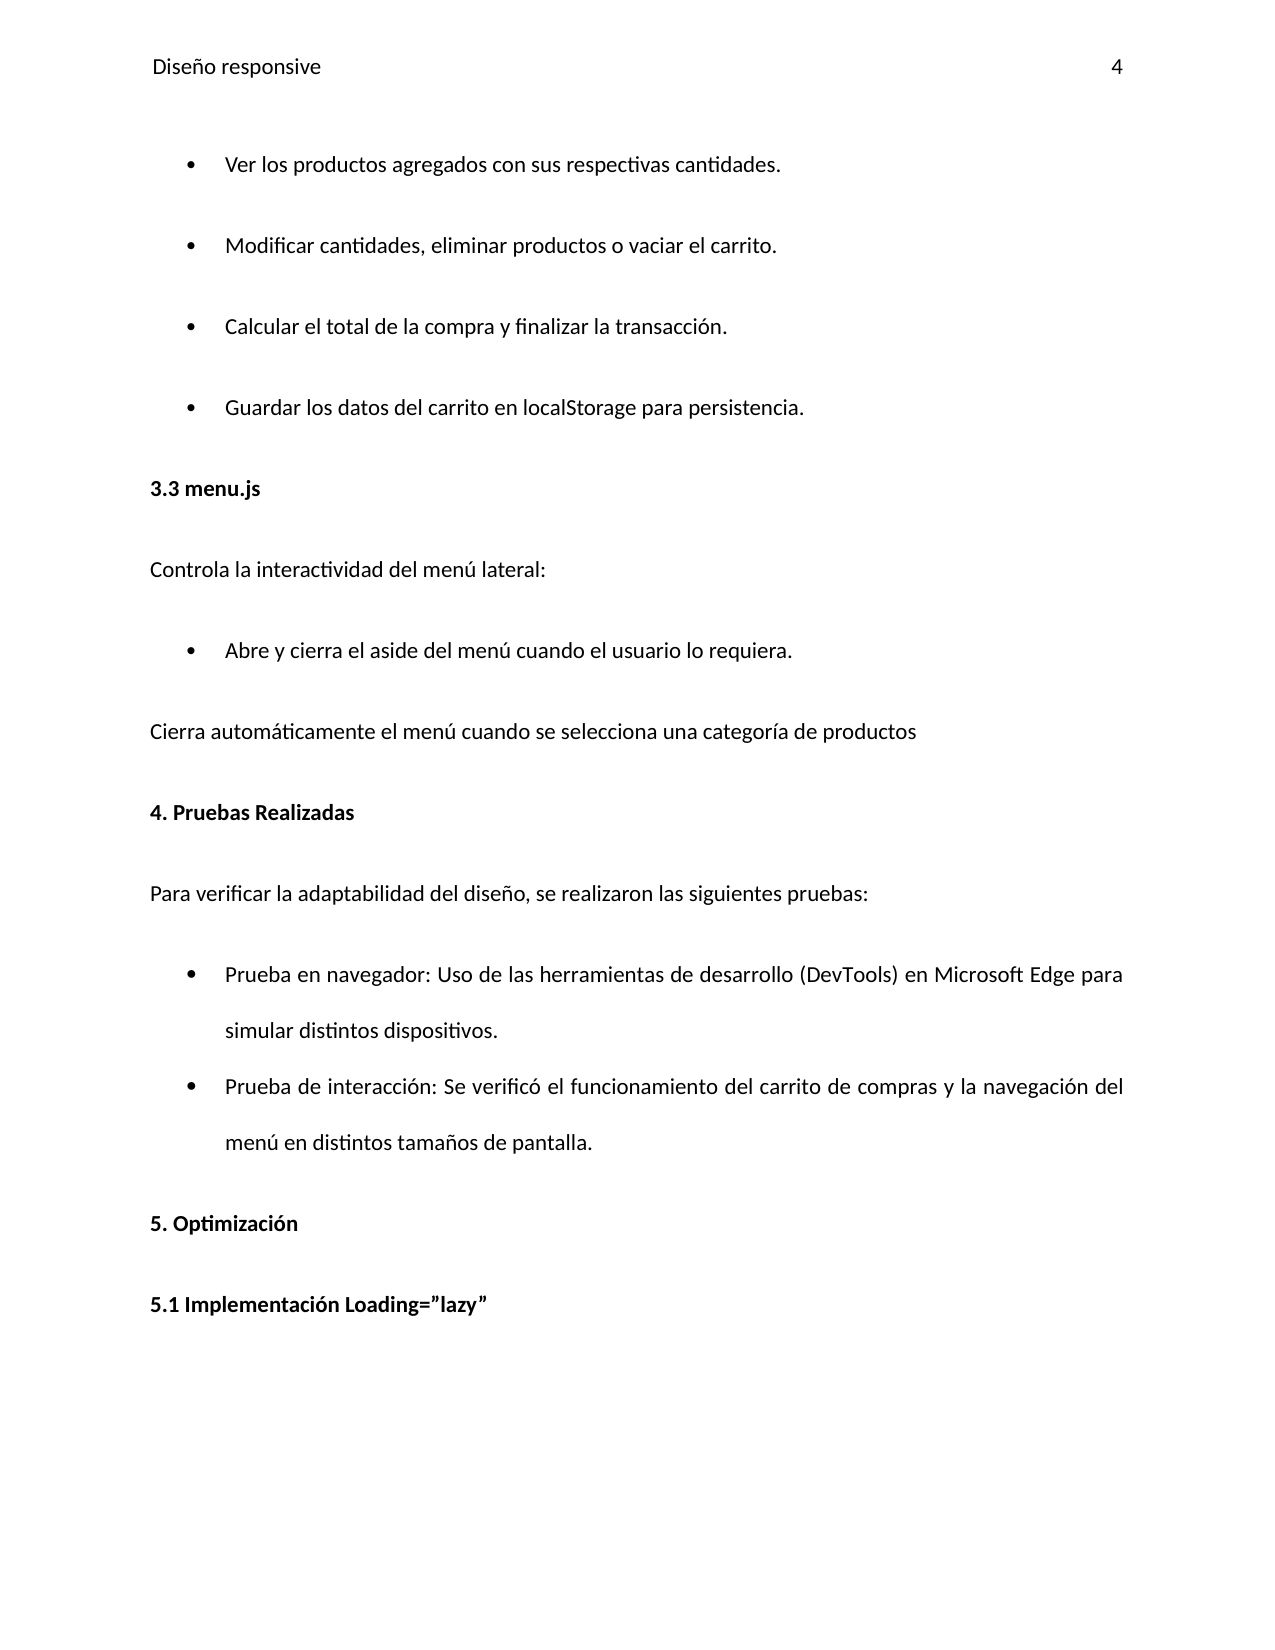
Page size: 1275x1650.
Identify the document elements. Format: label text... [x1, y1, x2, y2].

list Modificar cantidades, eliminar productos o vaciar el carrito. [187, 231, 1125, 259]
list Calcular el total de la compra y finalizar la transacción. [187, 312, 1125, 340]
text Controla la interactividad del menú lateral: [150, 555, 1125, 583]
list Abre y cierra el aside del menú cuando el usuario lo requiera. [187, 636, 1125, 664]
list Prueba en navegador: Uso de las herramientas de desarrollo (DevTools) en Microsoft Edge para simular distintos dispositivos. [187, 960, 1125, 1044]
text Cierra automáticamente el menú cuando se selecciona una categoría de productos [150, 717, 1125, 745]
text Para verificar la adaptabilidad del diseño, se realizaron las siguientes pruebas: [150, 879, 1125, 907]
list Guardar los datos del carrito en localStorage para persistencia. [187, 393, 1125, 421]
text 3.3 menu.js [150, 474, 1125, 502]
list Prueba de interacción: Se verificó el funcionamiento del carrito de compras y la navegación del menú en distintos tamaños de pantalla. [187, 1072, 1125, 1157]
text 5.1 Implementación Loading=”lazy” [150, 1291, 1125, 1319]
text 4. Pruebas Realizadas [150, 798, 1125, 826]
text 5. Optimización [150, 1209, 1125, 1238]
list Ver los productos agregados con sus respectivas cantidades. [187, 150, 1125, 178]
